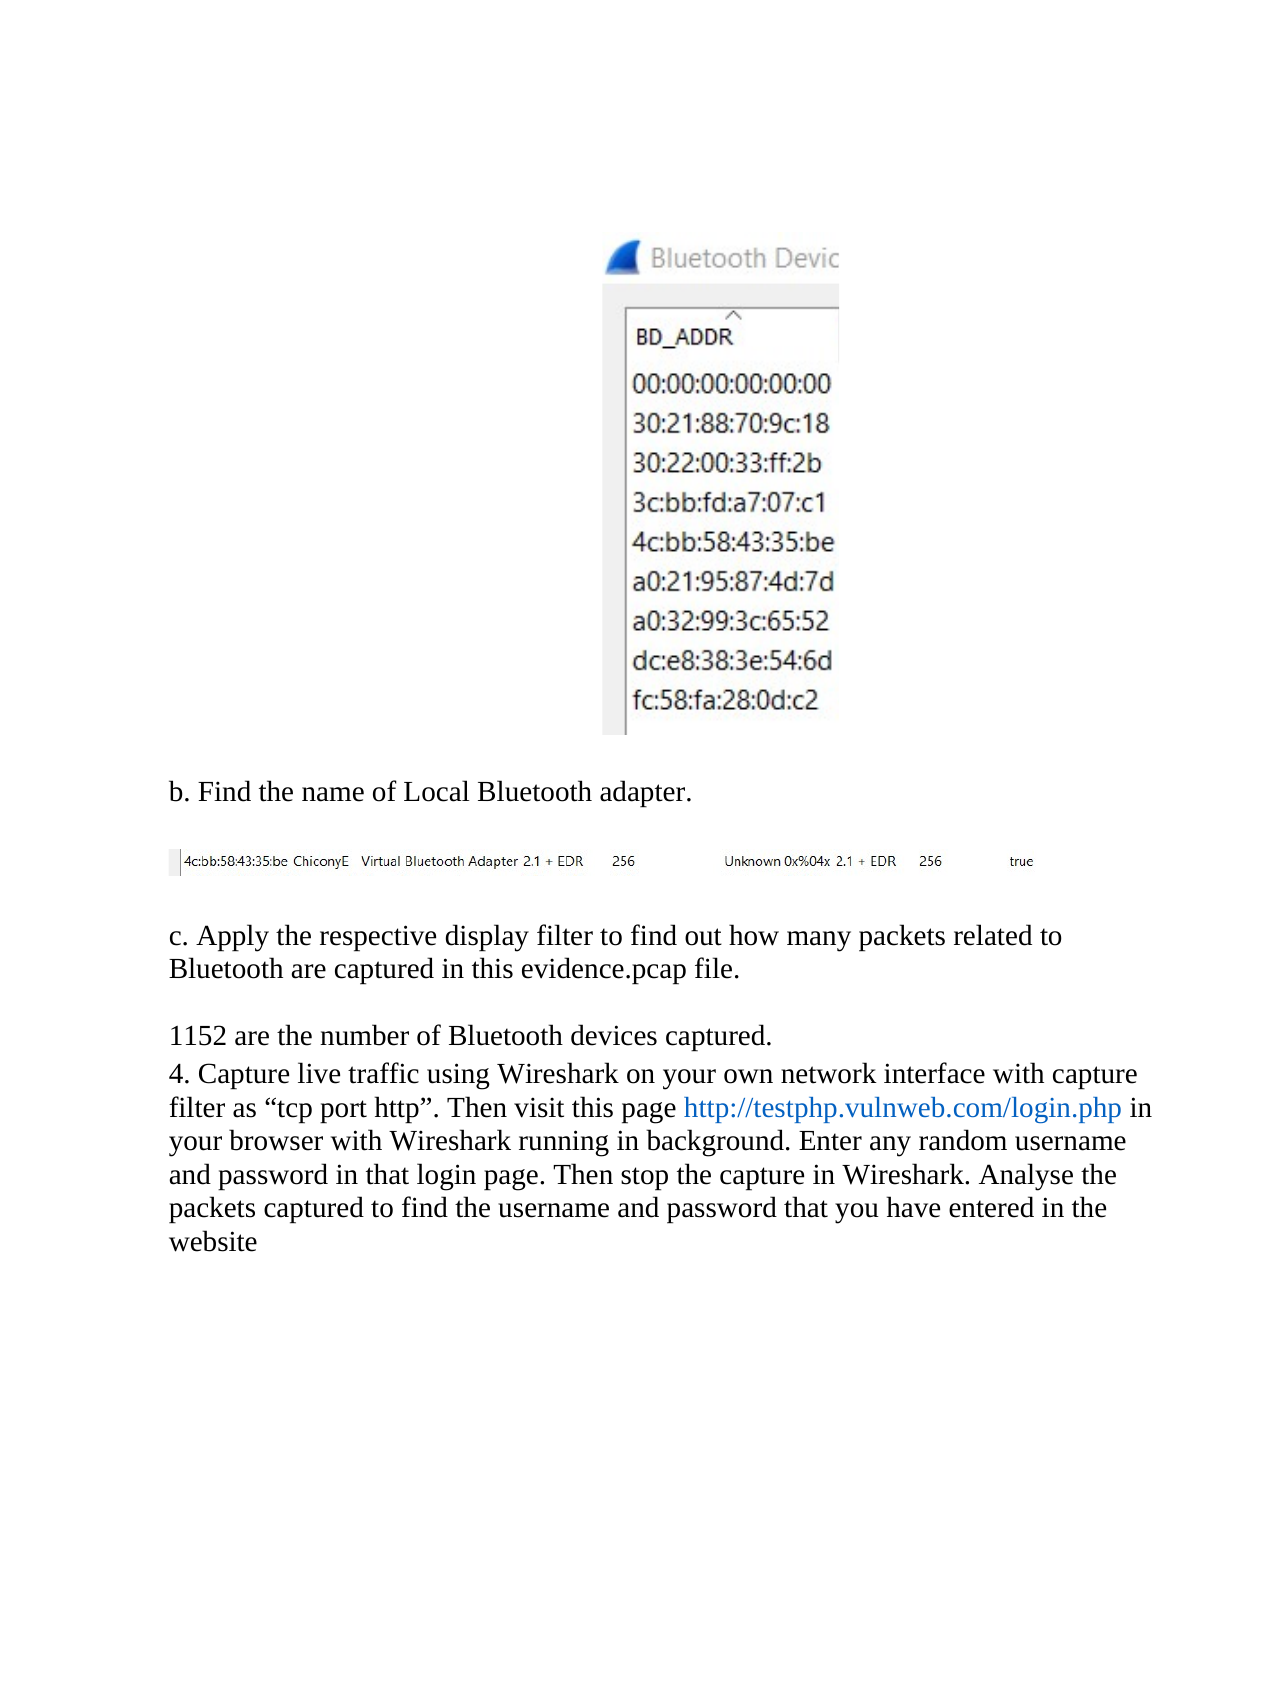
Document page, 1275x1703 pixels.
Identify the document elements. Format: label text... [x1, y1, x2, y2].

text b. Find the name of Local Bluetooth adapter. [168, 774, 1158, 807]
text c. Apply the respective display filter to find out how many packets related to Bluetooth are captured in this evidence.pcap file. [168, 918, 1158, 985]
picture [168, 849, 1158, 876]
picture [602, 232, 840, 735]
text 4. Capture live traffic using Wireshark on your own network interface with capture filter as “tcp port http”. Then visit this page http://testphp.vulnweb.com/login.php in your browser with Wireshark running in background. Enter any random username and password in that login page. Then stop the capture in Wireshark. Analyse the packets captured to find the username and password that you have entered in the website [168, 1056, 1158, 1258]
text 1152 are the number of Bluetooth devices captured. [168, 1018, 1158, 1052]
